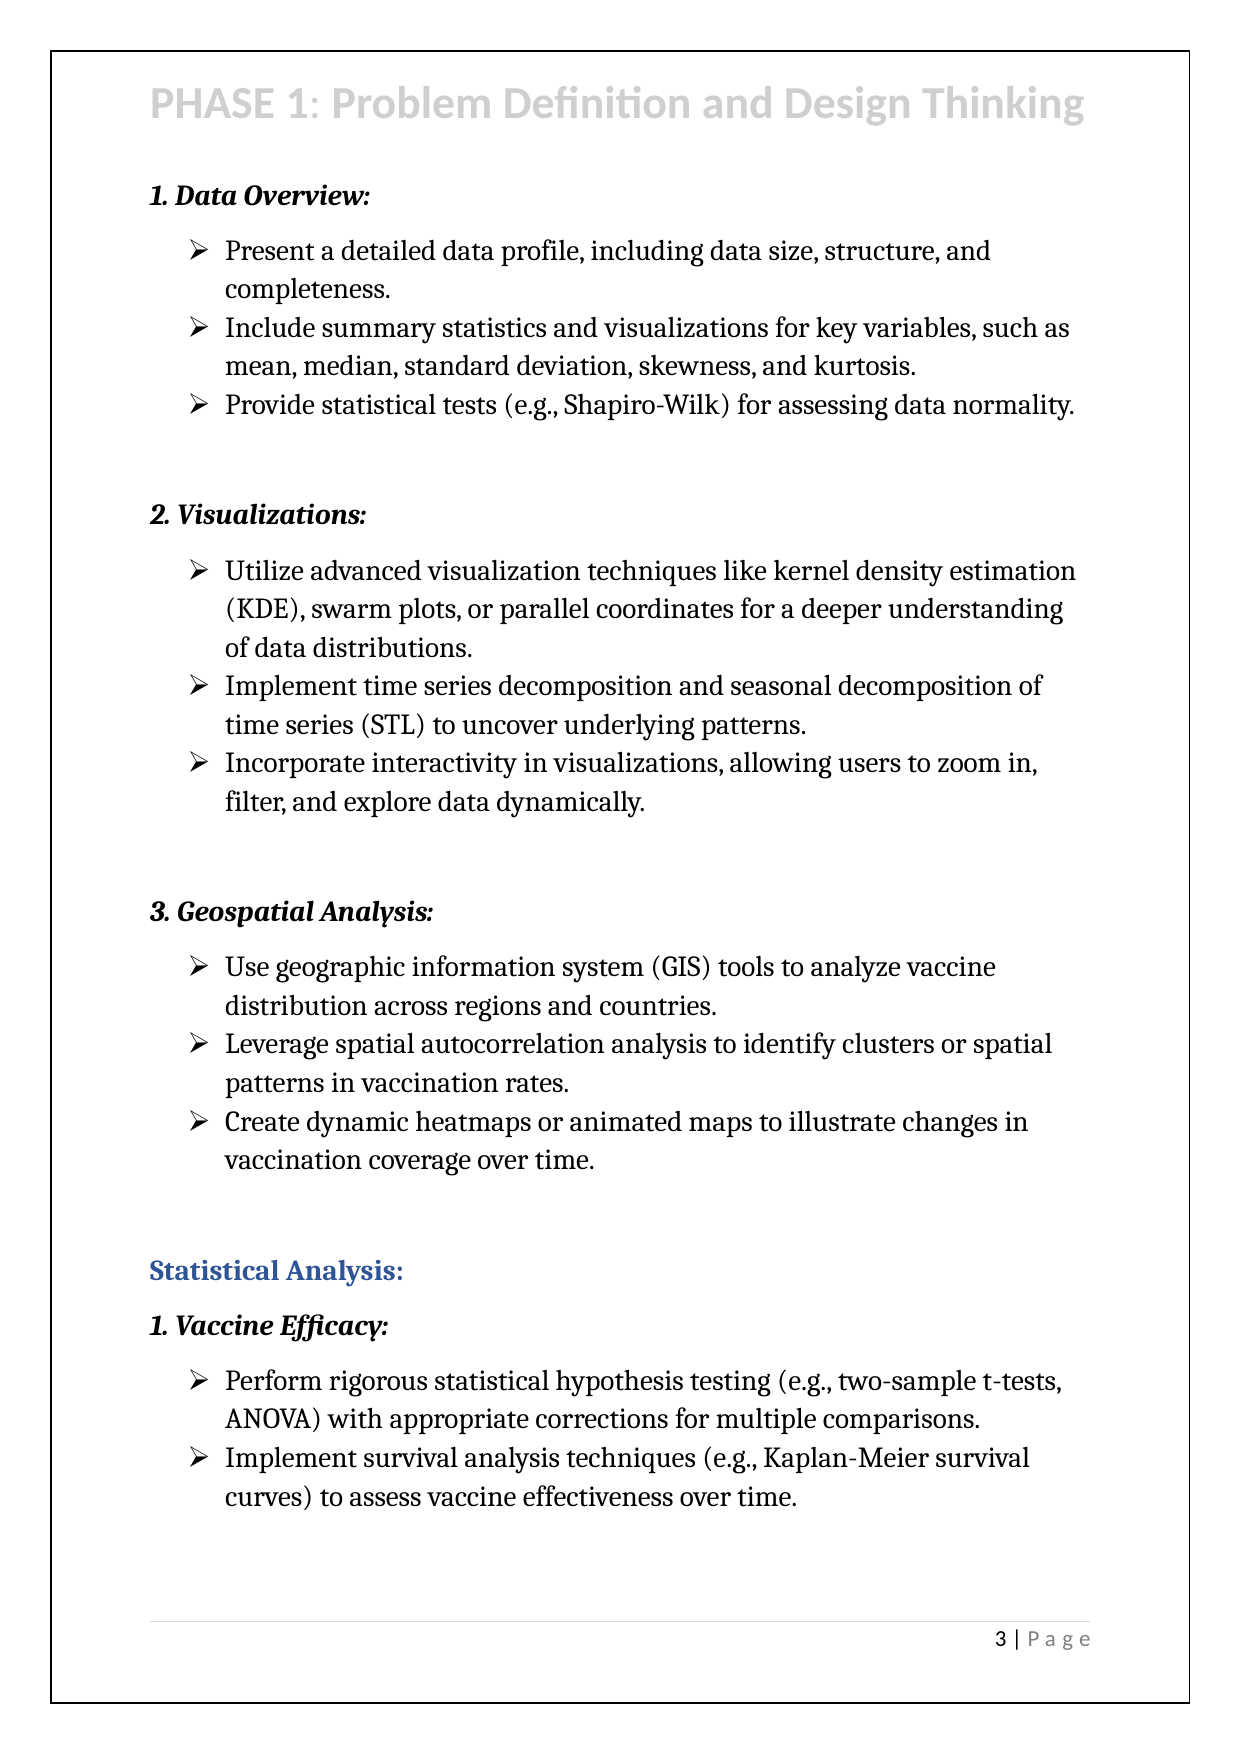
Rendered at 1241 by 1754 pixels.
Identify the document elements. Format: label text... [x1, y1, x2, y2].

list Include summary statistics and visualizations for key variables, such as mean, median, standard deviation, skewness, and kurtosis. [187, 311, 1090, 383]
text 1. Data Overview: [150, 179, 1090, 212]
list Present a detailed data profile, including data size, structure, and completeness. [187, 234, 1090, 306]
list Perform rigorous statistical hypothesis testing (e.g., two-sample t-tests, ANOVA) with appropriate corrections for multiple comparisons. [187, 1364, 1090, 1436]
list Provide statistical tests (e.g., Shapiro-Wilk) for assessing data normality. [187, 388, 1090, 422]
list Implement survival analysis techniques (e.g., Kaplan-Meier survival curves) to assess vaccine effectiveness over time. [187, 1441, 1090, 1513]
list Utilize advanced visualization techniques like kernel density estimation (KDE), swarm plots, or parallel coordinates for a deeper understanding of data distributions. [187, 554, 1090, 664]
text 2. Visualizations: [150, 498, 1090, 532]
list Implement time series decomposition and seasonal decomposition of time series (STL) to uncover underlying patterns. [187, 669, 1090, 741]
list Create dynamic heatmaps or animated maps to illustrate changes in vaccination coverage over time. [187, 1105, 1090, 1177]
text 1. Vaccine Efficacy: [150, 1309, 1090, 1342]
text 3. Geospatial Analysis: [150, 895, 1090, 929]
list Use geographic information system (GIS) tools to analyze vaccine distribution across regions and countries. [187, 951, 1090, 1023]
text Statistical Analysis: [150, 1254, 1090, 1287]
list Leverage spatial autocorrelation analysis to identify clusters or spatial patterns in vaccination rates. [187, 1028, 1090, 1100]
list Incorporate interactivity in visualizations, allowing users to zoom in, filter, and explore data dynamically. [187, 746, 1090, 818]
